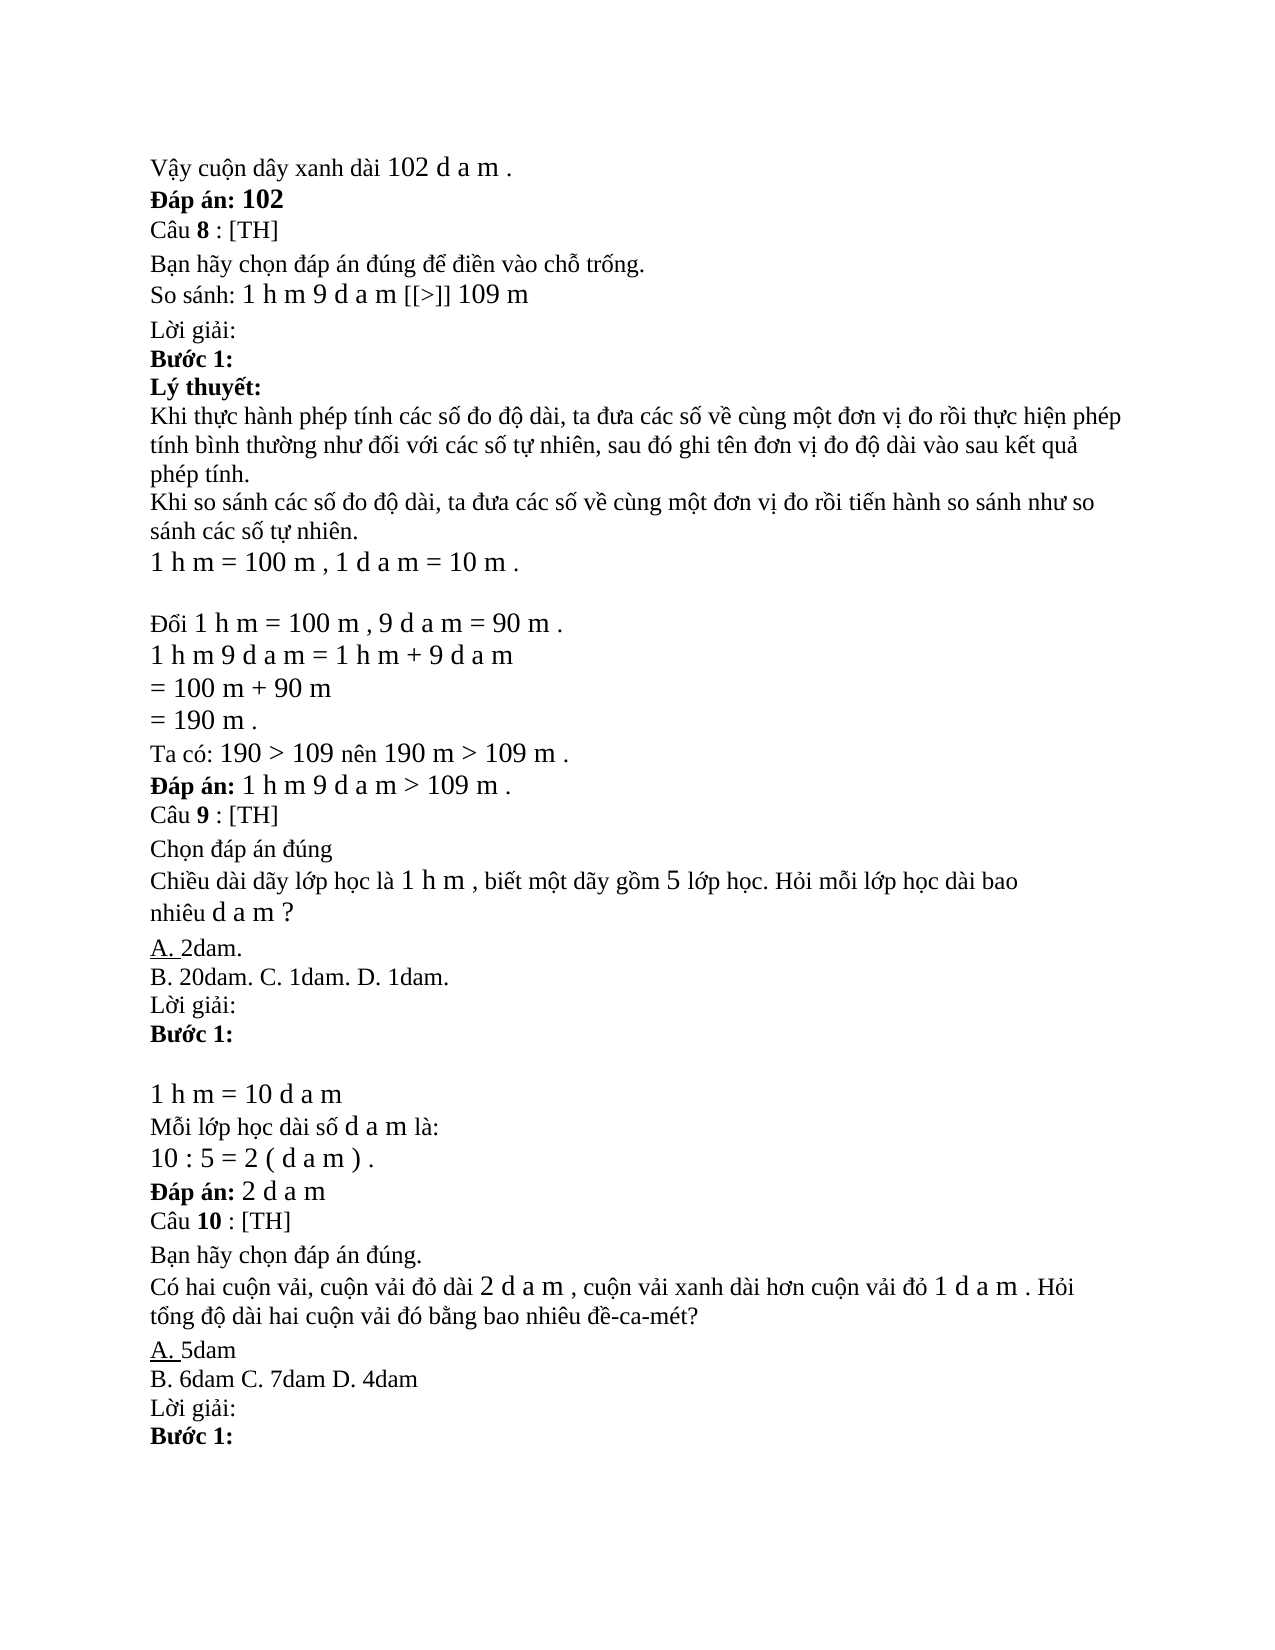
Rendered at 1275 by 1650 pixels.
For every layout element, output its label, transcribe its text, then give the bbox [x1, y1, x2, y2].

text Lời giải: [150, 1393, 1125, 1421]
text B. 6dam C. 7dam D. 4dam [150, 1364, 1125, 1393]
text Bước 1: [150, 1421, 1125, 1450]
text 1 h m = 10 d a m Mỗi lớp học dài số d a m là: 10 : 5 = 2 ( d a m ) . Đáp án: 2 d a m [150, 1048, 1125, 1206]
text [150, 150, 1125, 215]
text Bạn hãy chọn đáp án đúng để điền vào chỗ trống. So sánh: 1 h m 9 d a m [[>]] 109 m [150, 249, 1125, 310]
text Bước 1: [150, 344, 1125, 372]
text A. 5dam [150, 1335, 1125, 1364]
text Bạn hãy chọn đáp án đúng. Có hai cuộn vải, cuộn vải đỏ dài 2 d a m , cuộn vải xanh dài hơn cuộn vải đỏ 1 d a m . Hỏi tổng độ dài hai cuộn vải đó bằng bao nhiêu đề-ca-mét? [150, 1240, 1125, 1330]
text Chọn đáp án đúng Chiều dài dãy lớp học là 1 h m , biết một dãy gồm 5 lớp học. Hỏi mỗi lớp học dài bao nhiêu d a m ? [150, 834, 1125, 928]
text A. 2dam. [150, 933, 1125, 962]
text B. 20dam. C. 1dam. D. 1dam. [150, 962, 1125, 990]
text Câu 8 : [TH] [150, 215, 1125, 243]
text Câu 10 : [TH] [150, 1206, 1125, 1235]
text Lý thuyết: Khi thực hành phép tính các số đo độ dài, ta đưa các số về cùng một đơn vị đo rồi thực hiện phép tính bình thường như đối với các số tự nhiên, sau đó ghi tên đơn vị đo độ dài vào sau kết quả phép tính. Khi so sánh các số đo độ dài, ta đưa các số về cùng một đơn vị đo rồi tiến hành so sánh như so sánh các số tự nhiên. 1 h m = 100 m , 1 d a m = 10 m . Đổi 1 h m = 100 m , 9 d a m = 90 m . 1 h m 9 d a m = 1 h m + 9 d a m = 100 m + 90 m = 190 m . Ta có: 190 > 109 nên 190 m > 109 m . Đáp án: 1 h m 9 d a m > 109 m . [150, 372, 1125, 800]
text Lời giải: [150, 990, 1125, 1019]
text Bước 1: [150, 1019, 1125, 1048]
text Lời giải: [150, 315, 1125, 344]
text Câu 9 : [TH] [150, 800, 1125, 829]
